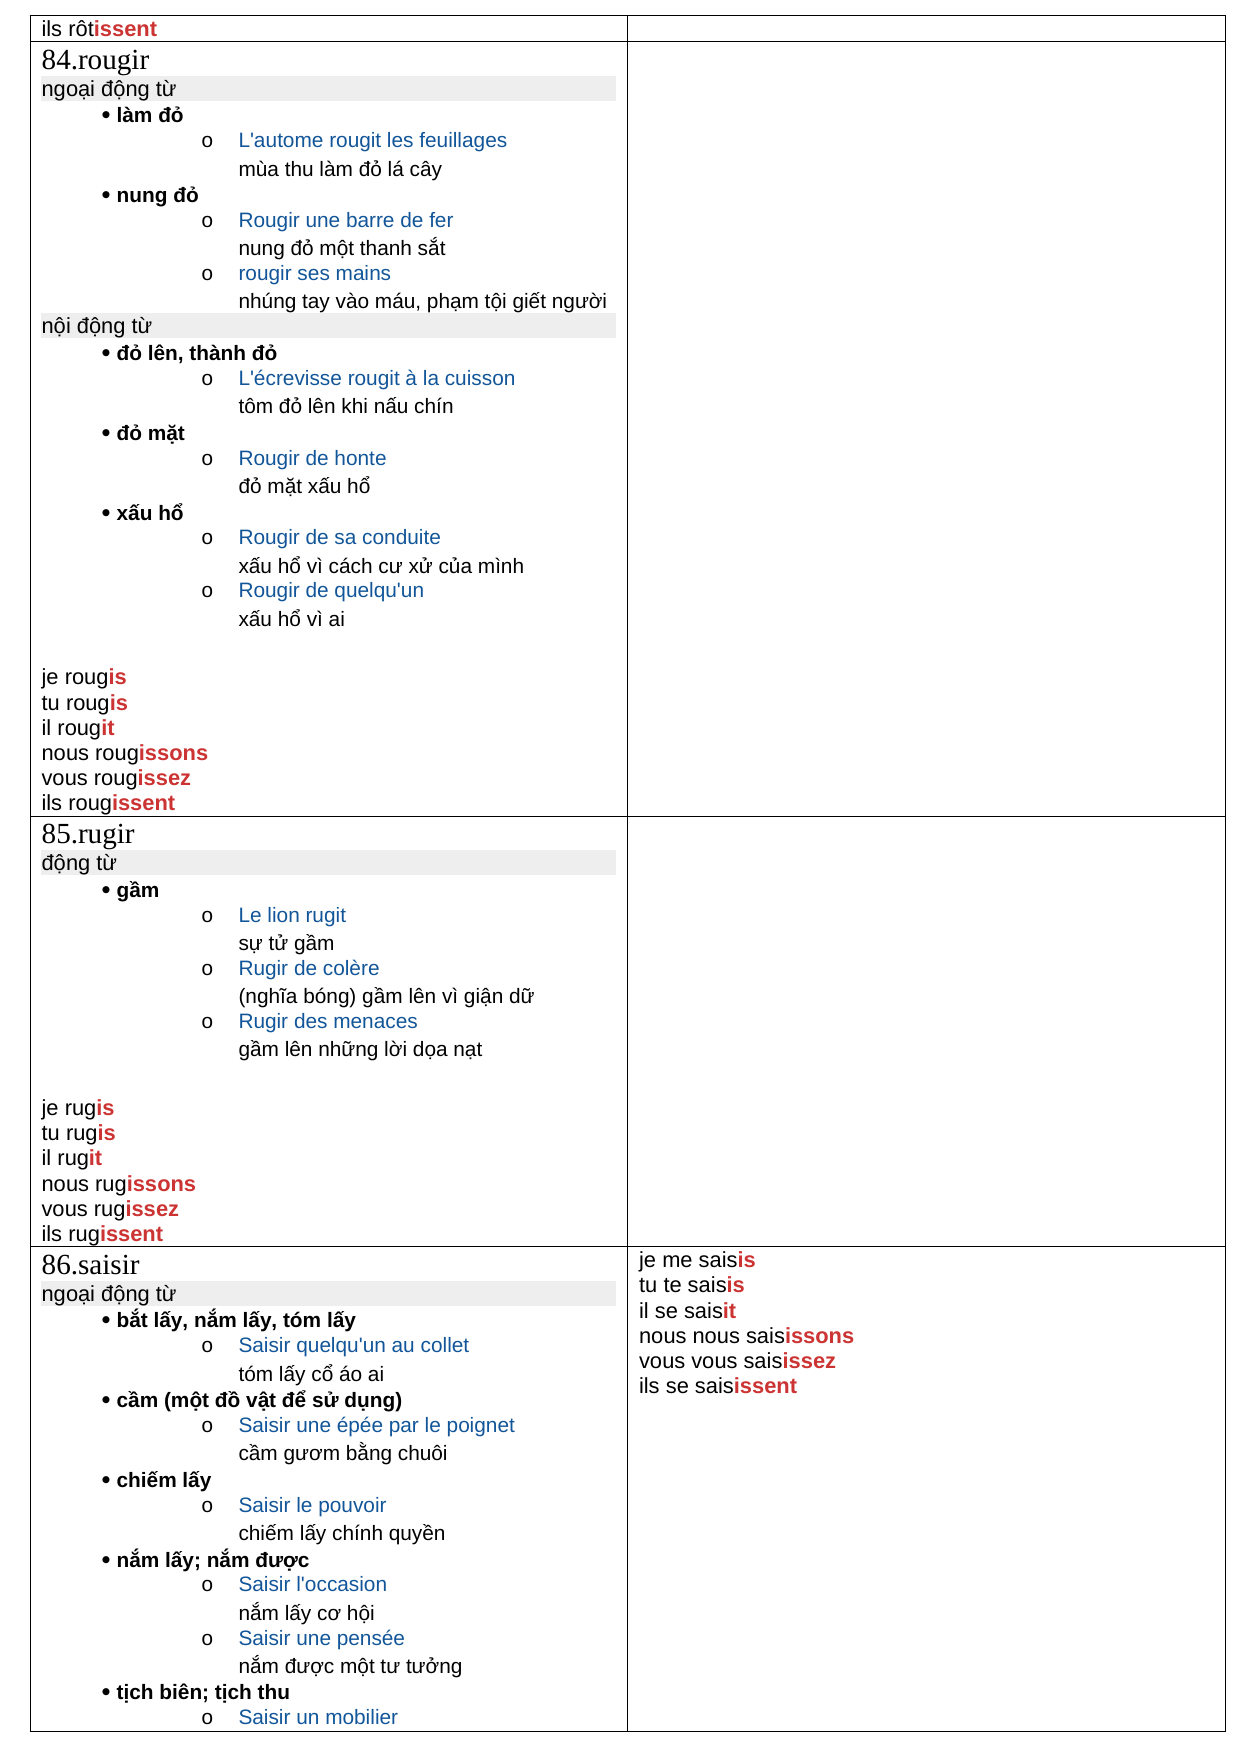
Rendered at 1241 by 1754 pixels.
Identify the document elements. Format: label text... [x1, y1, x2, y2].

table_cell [628, 16, 1225, 41]
table_cell 85.rugir động từ gầm Le lion rugit sự tử gầm Rugir de colère (nghĩa bóng) gầm lên vì giận dữ Rugir des menaces gầm lên những lời dọa nạt je rugis tu rugis il rugit nous rugissons vous rugissez ils rugissent [31, 817, 627, 1246]
table_cell [628, 817, 1225, 1246]
table_cell [628, 42, 1225, 816]
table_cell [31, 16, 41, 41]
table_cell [31, 1247, 627, 1731]
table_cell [628, 1247, 1225, 1731]
table_cell 84.rougir ngoại động từ làm đỏ L'autome rougit les feuillages mùa thu làm đỏ lá cây nung đỏ Rougir une barre de fer nung đỏ một thanh sắt rougir ses mains nhúng tay vào máu, phạm tội giết người nội động từ đỏ lên, thành đỏ L'écrevisse rougit à la cuisson tôm đỏ lên khi nấu chín đỏ mặt Rougir de honte đỏ mặt xấu hổ xấu hổ Rougir de sa conduite xấu hổ vì cách cư xử của mình Rougir de quelqu'un xấu hổ vì ai je rougis tu rougis il rougit nous rougissons vous rougissez ils rougissent [31, 42, 627, 816]
